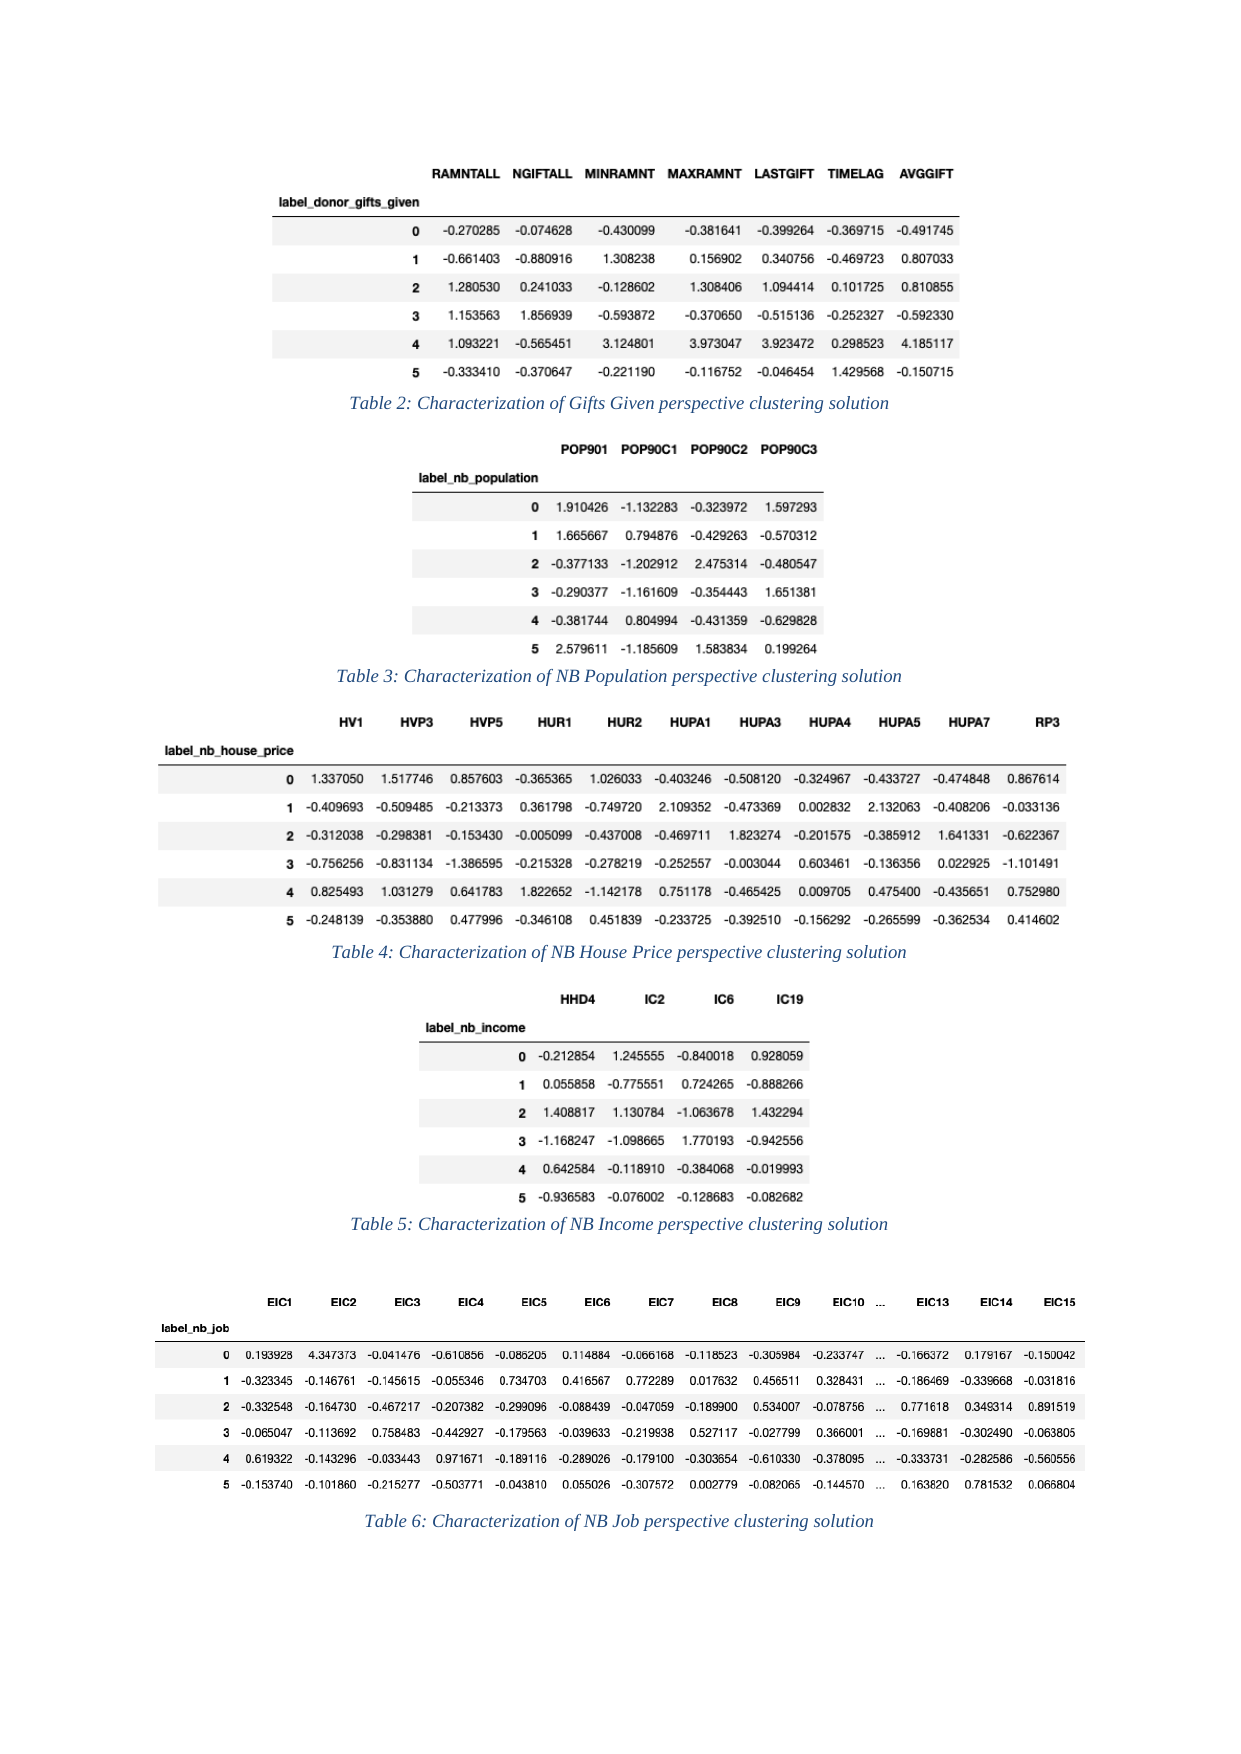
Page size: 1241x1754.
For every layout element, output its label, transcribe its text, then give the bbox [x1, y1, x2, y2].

picture [415, 983, 822, 1213]
picture [265, 150, 972, 392]
text Table 3: Characterization of NB Population perspective clustering solution [150, 665, 1090, 687]
picture [407, 434, 830, 666]
text Table 2: Characterization of Gifts Given perspective clustering solution [150, 392, 1090, 413]
picture [153, 707, 1084, 941]
text Table 4: Characterization of NB House Price perspective clustering solution [150, 941, 1090, 963]
text Table 5: Characterization of NB Income perspective clustering solution [150, 1213, 1090, 1234]
text Table 6: Characterization of NB Job perspective clustering solution [150, 1511, 1090, 1532]
picture [150, 1283, 1091, 1511]
